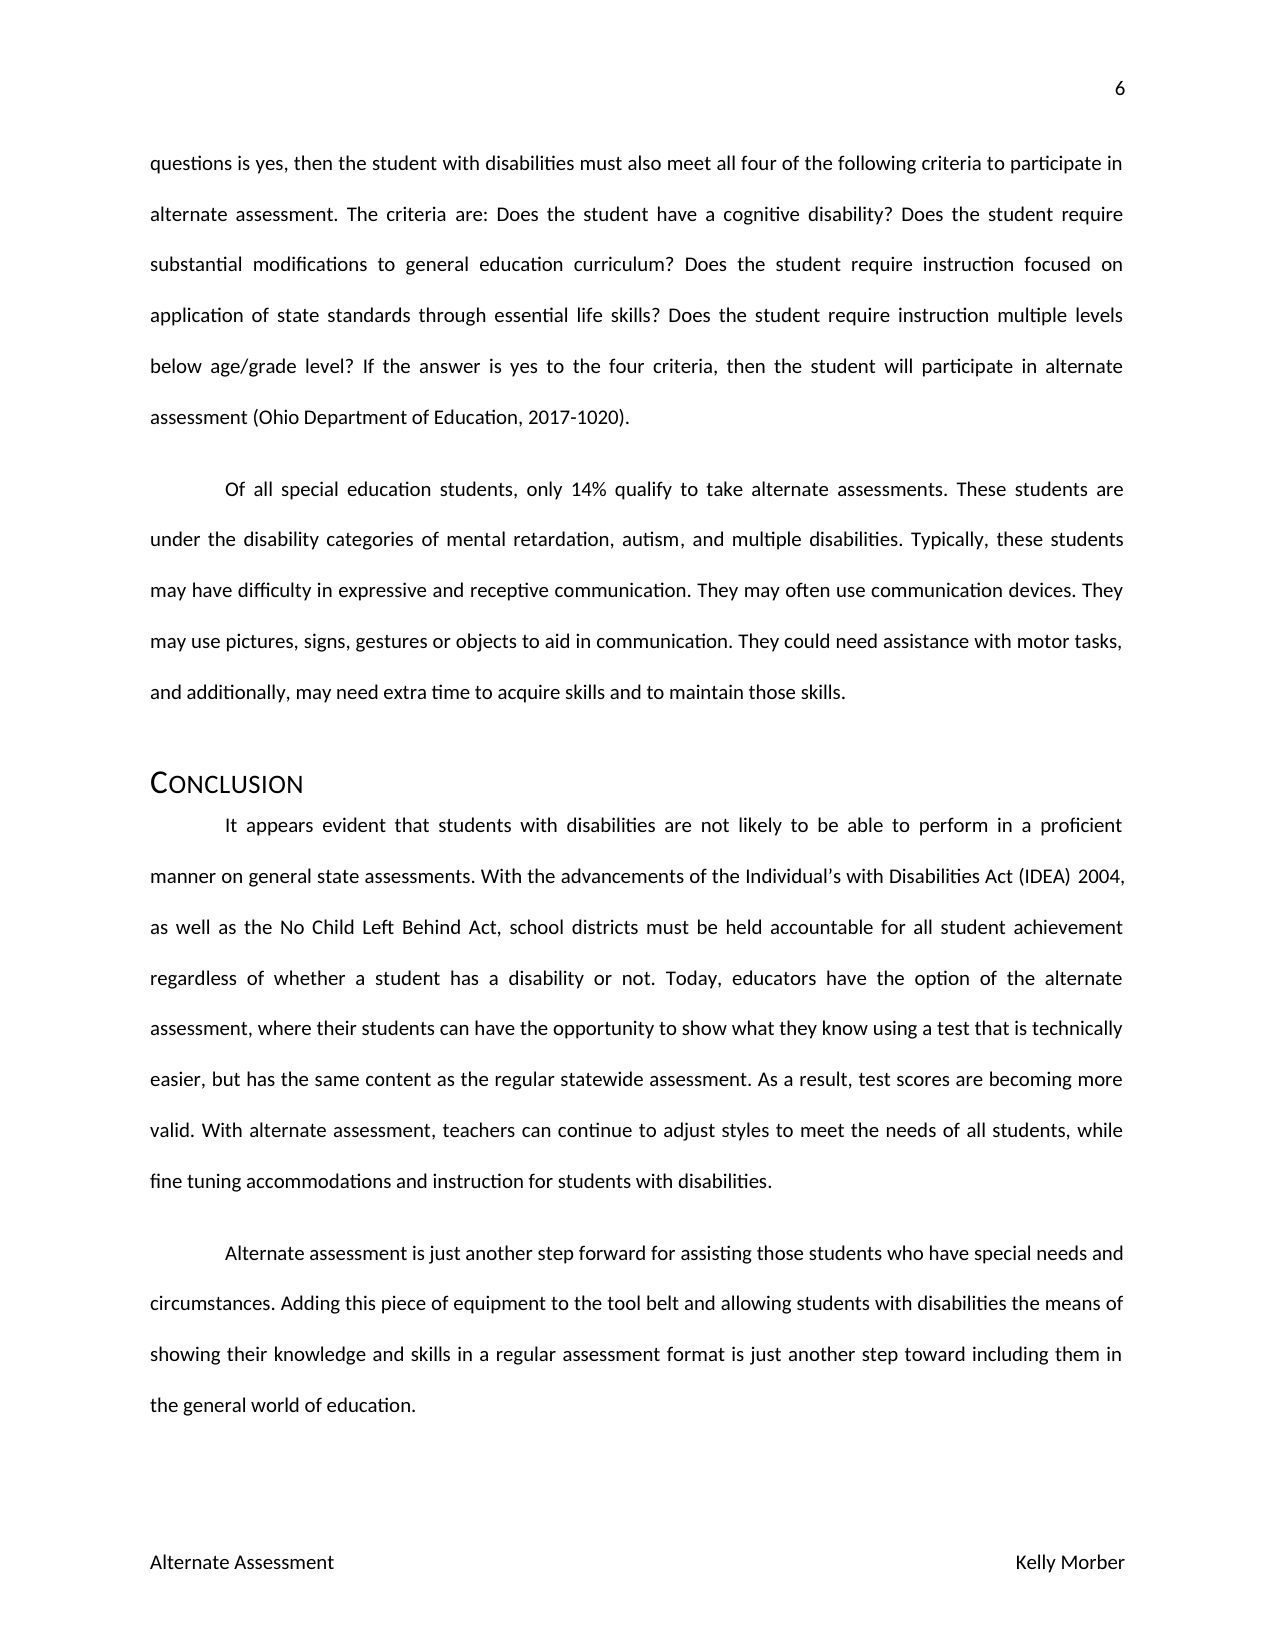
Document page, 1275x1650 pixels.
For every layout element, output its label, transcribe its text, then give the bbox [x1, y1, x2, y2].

subtitle Conclusion [150, 761, 1125, 802]
text It appears evident that students with disabilities are not likely to be able to perform in a proficient manner on general state assessments. With the advancements of the Individual’s with Disabilities Act (IDEA) 2004, as well as the No Child Left Behind Act, school districts must be held accountable for all student achievement regardless of whether a student has a disability or not. Today, educators have the option of the alternate assessment, where their students can have the opportunity to show what they know using a test that is technically easier, but has the same content as the regular statewide assessment. As a result, test scores are becoming more valid. With alternate assessment, teachers can continue to adjust styles to meet the needs of all students, while fine tuning accommodations and instruction for students with disabilities. [150, 812, 1125, 1193]
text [150, 150, 1125, 429]
text Alternate assessment is just another step forward for assisting those students who have special needs and circumstances. Adding this piece of equipment to the tool belt and allowing students with disabilities the means of showing their knowledge and skills in a regular assessment format is just another step toward including them in the general world of education. [150, 1240, 1125, 1418]
text Of all special education students, only 14% qualify to take alternate assessments. These students are under the disability categories of mental retardation, autism, and multiple disabilities. Typically, these students may have difficulty in expressive and receptive communication. They may often use communication devices. They may use pictures, signs, gestures or objects to aid in communication. They could need assistance with motor tasks, and additionally, may need extra time to acquire skills and to maintain those skills. [150, 476, 1125, 704]
